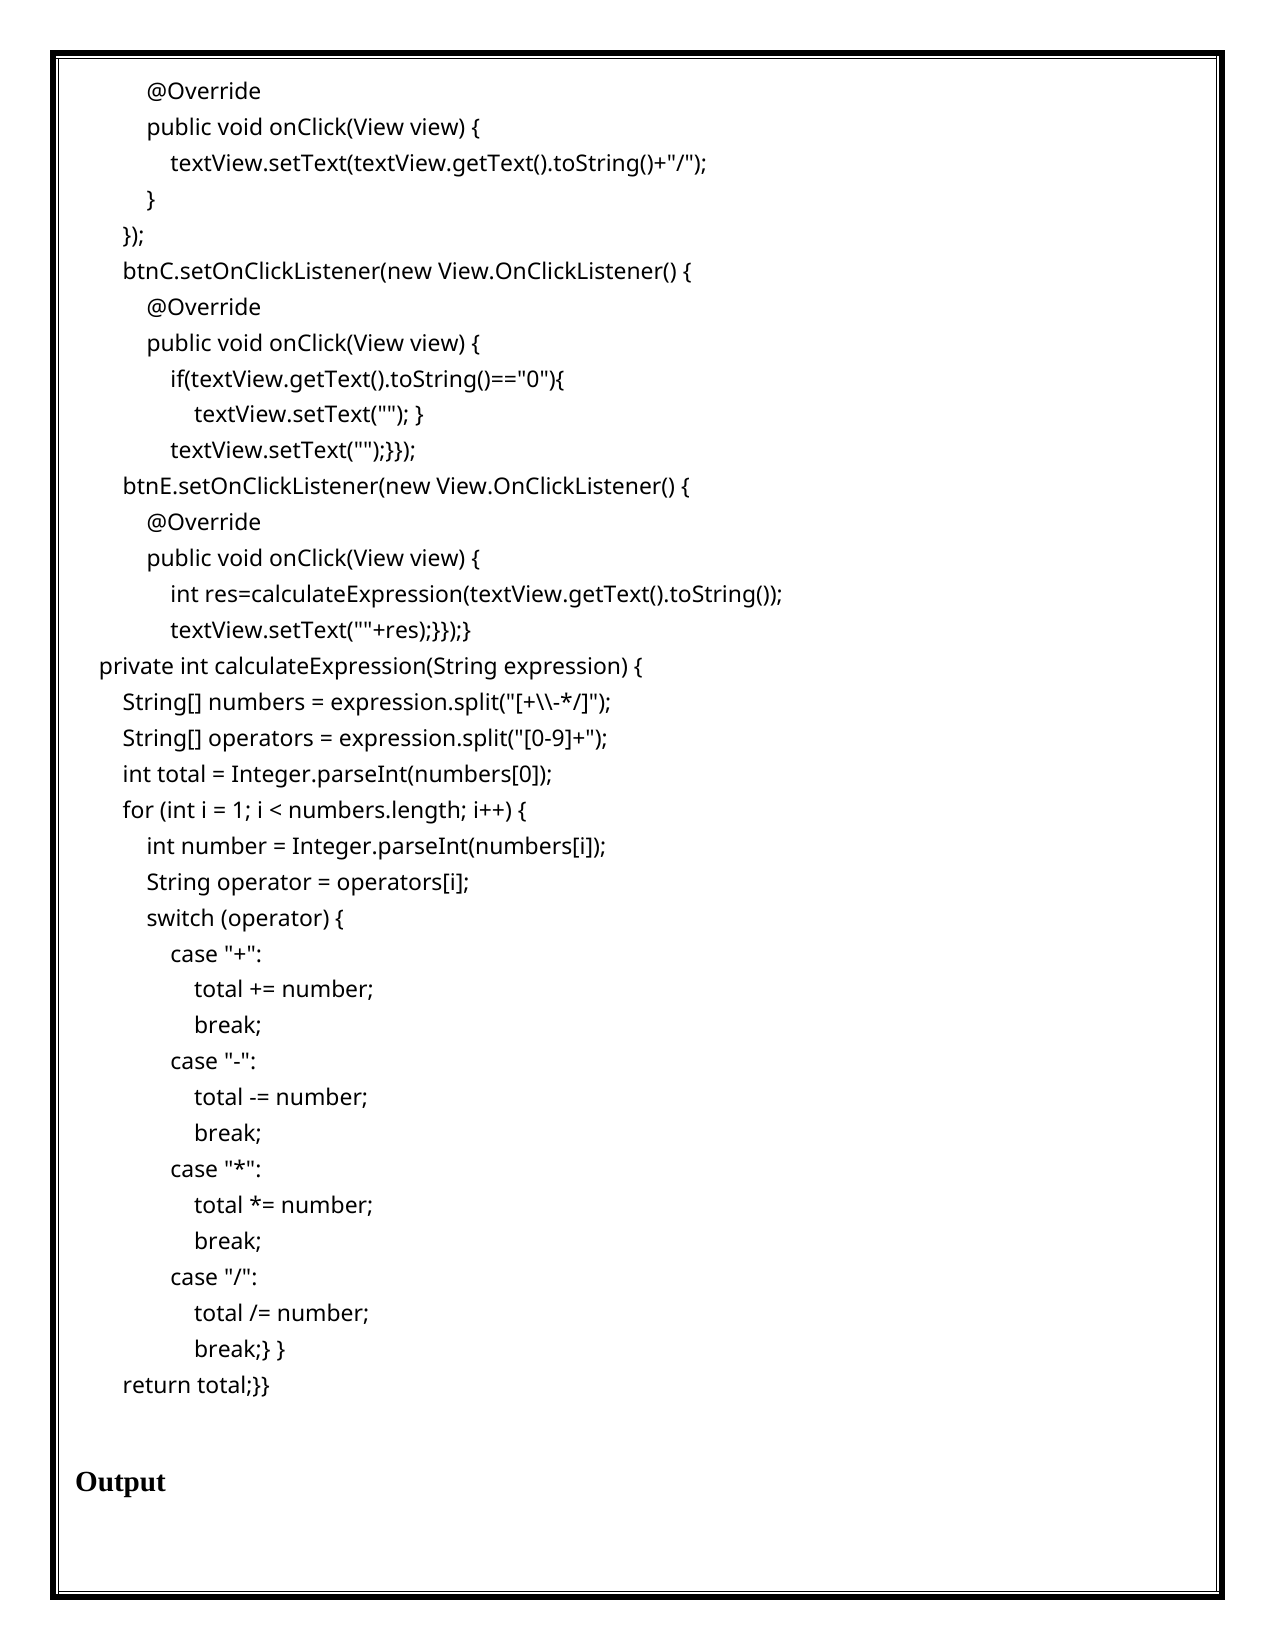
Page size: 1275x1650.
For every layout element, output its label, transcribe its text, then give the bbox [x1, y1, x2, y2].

text @Override [75, 506, 1200, 537]
text total *= number; [75, 1189, 1200, 1220]
text break; [75, 1117, 1200, 1148]
text @Override [75, 75, 1200, 106]
text textView.setText(""+res);}});} [75, 614, 1200, 645]
text case "/": [75, 1261, 1200, 1292]
text break; [75, 1225, 1200, 1256]
text case "*": [75, 1153, 1200, 1184]
text for (int i = 1; i < numbers.length; i++) { [75, 794, 1200, 825]
text private int calculateExpression(String expression) { [75, 650, 1200, 681]
text } [75, 183, 1200, 214]
text break; [75, 1009, 1200, 1041]
text String[] numbers = expression.split("[+\\-*/]"); [75, 686, 1200, 717]
text btnC.setOnClickListener(new View.OnClickListener() { [75, 255, 1200, 286]
text public void onClick(View view) { [75, 111, 1200, 142]
text int number = Integer.parseInt(numbers[i]); [75, 830, 1200, 861]
text String[] operators = expression.split("[0-9]+"); [75, 722, 1200, 753]
text Output [75, 1464, 1200, 1498]
text total /= number; [75, 1297, 1200, 1328]
text break;} } [75, 1333, 1200, 1364]
text if(textView.getText().toString()=="0"){ [75, 362, 1200, 394]
text int total = Integer.parseInt(numbers[0]); [75, 758, 1200, 789]
text total += number; [75, 973, 1200, 1005]
text @Override [75, 291, 1200, 322]
text textView.setText(textView.getText().toString()+"/"); [75, 147, 1200, 178]
text case "+": [75, 937, 1200, 969]
text int res=calculateExpression(textView.getText().toString()); [75, 578, 1200, 609]
text total -= number; [75, 1081, 1200, 1112]
text textView.setText("");}}); [75, 434, 1200, 466]
text return total;}} [75, 1369, 1200, 1400]
text btnE.setOnClickListener(new View.OnClickListener() { [75, 470, 1200, 502]
text public void onClick(View view) { [75, 542, 1200, 573]
text }); [75, 219, 1200, 250]
text switch (operator) { [75, 902, 1200, 933]
text case "-": [75, 1045, 1200, 1077]
text public void onClick(View view) { [75, 327, 1200, 358]
text textView.setText(""); } [75, 398, 1200, 430]
text String operator = operators[i]; [75, 866, 1200, 897]
